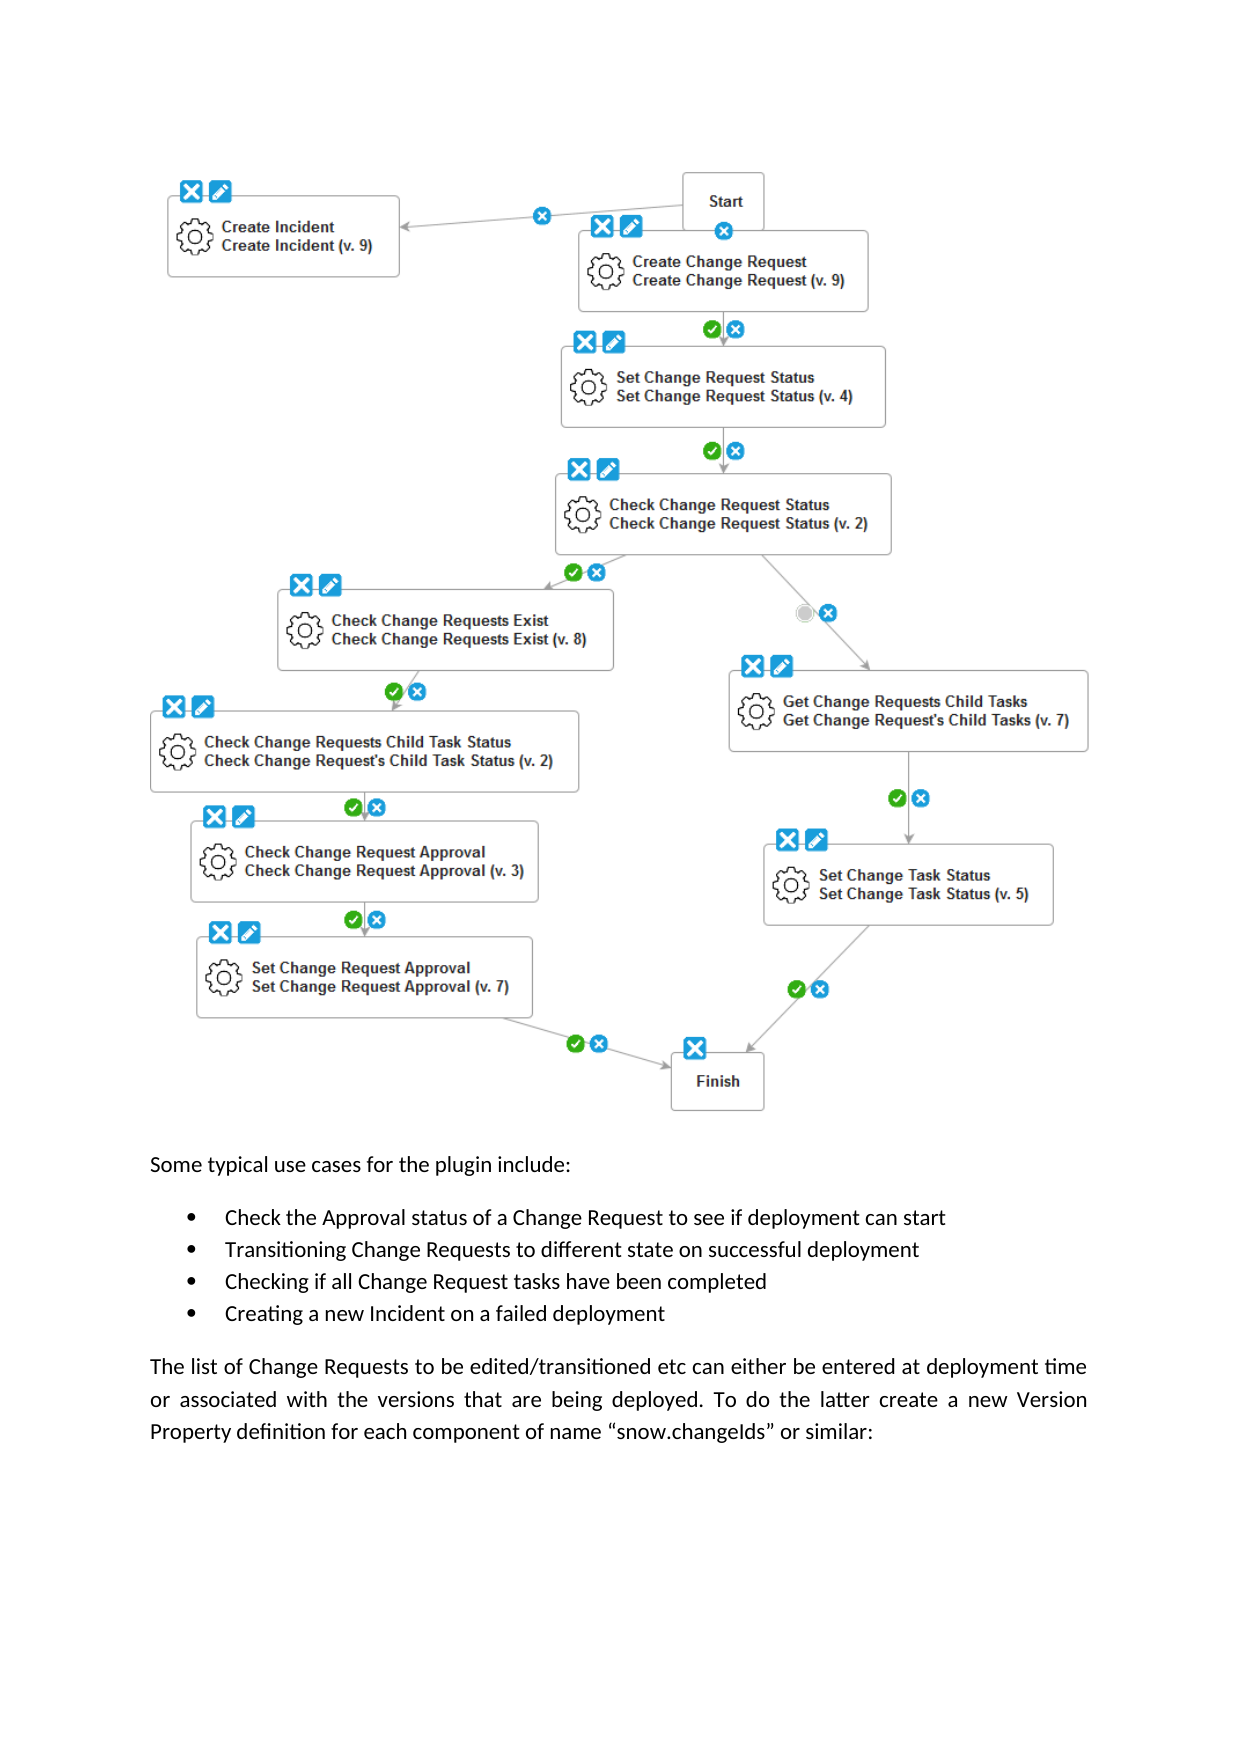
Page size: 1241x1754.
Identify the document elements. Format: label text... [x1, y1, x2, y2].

text Some typical use cases for the plugin include: [150, 1150, 1090, 1178]
picture [150, 150, 1091, 1125]
list Creating a new Incident on a failed deployment [187, 1299, 1090, 1327]
list Transitioning Change Requests to different state on successful deployment [187, 1235, 1090, 1263]
list Checking if all Change Request tasks have been completed [187, 1267, 1090, 1295]
text The list of Change Requests to be edited/transitioned etc can either be entered at deployment time or associated with the versions that are being deployed. To do the latter create a new Version Property definition for each component of name “snow.changeIds” or similar: [150, 1352, 1090, 1445]
list Check the Approval status of a Change Request to see if deployment can start [187, 1203, 1090, 1231]
